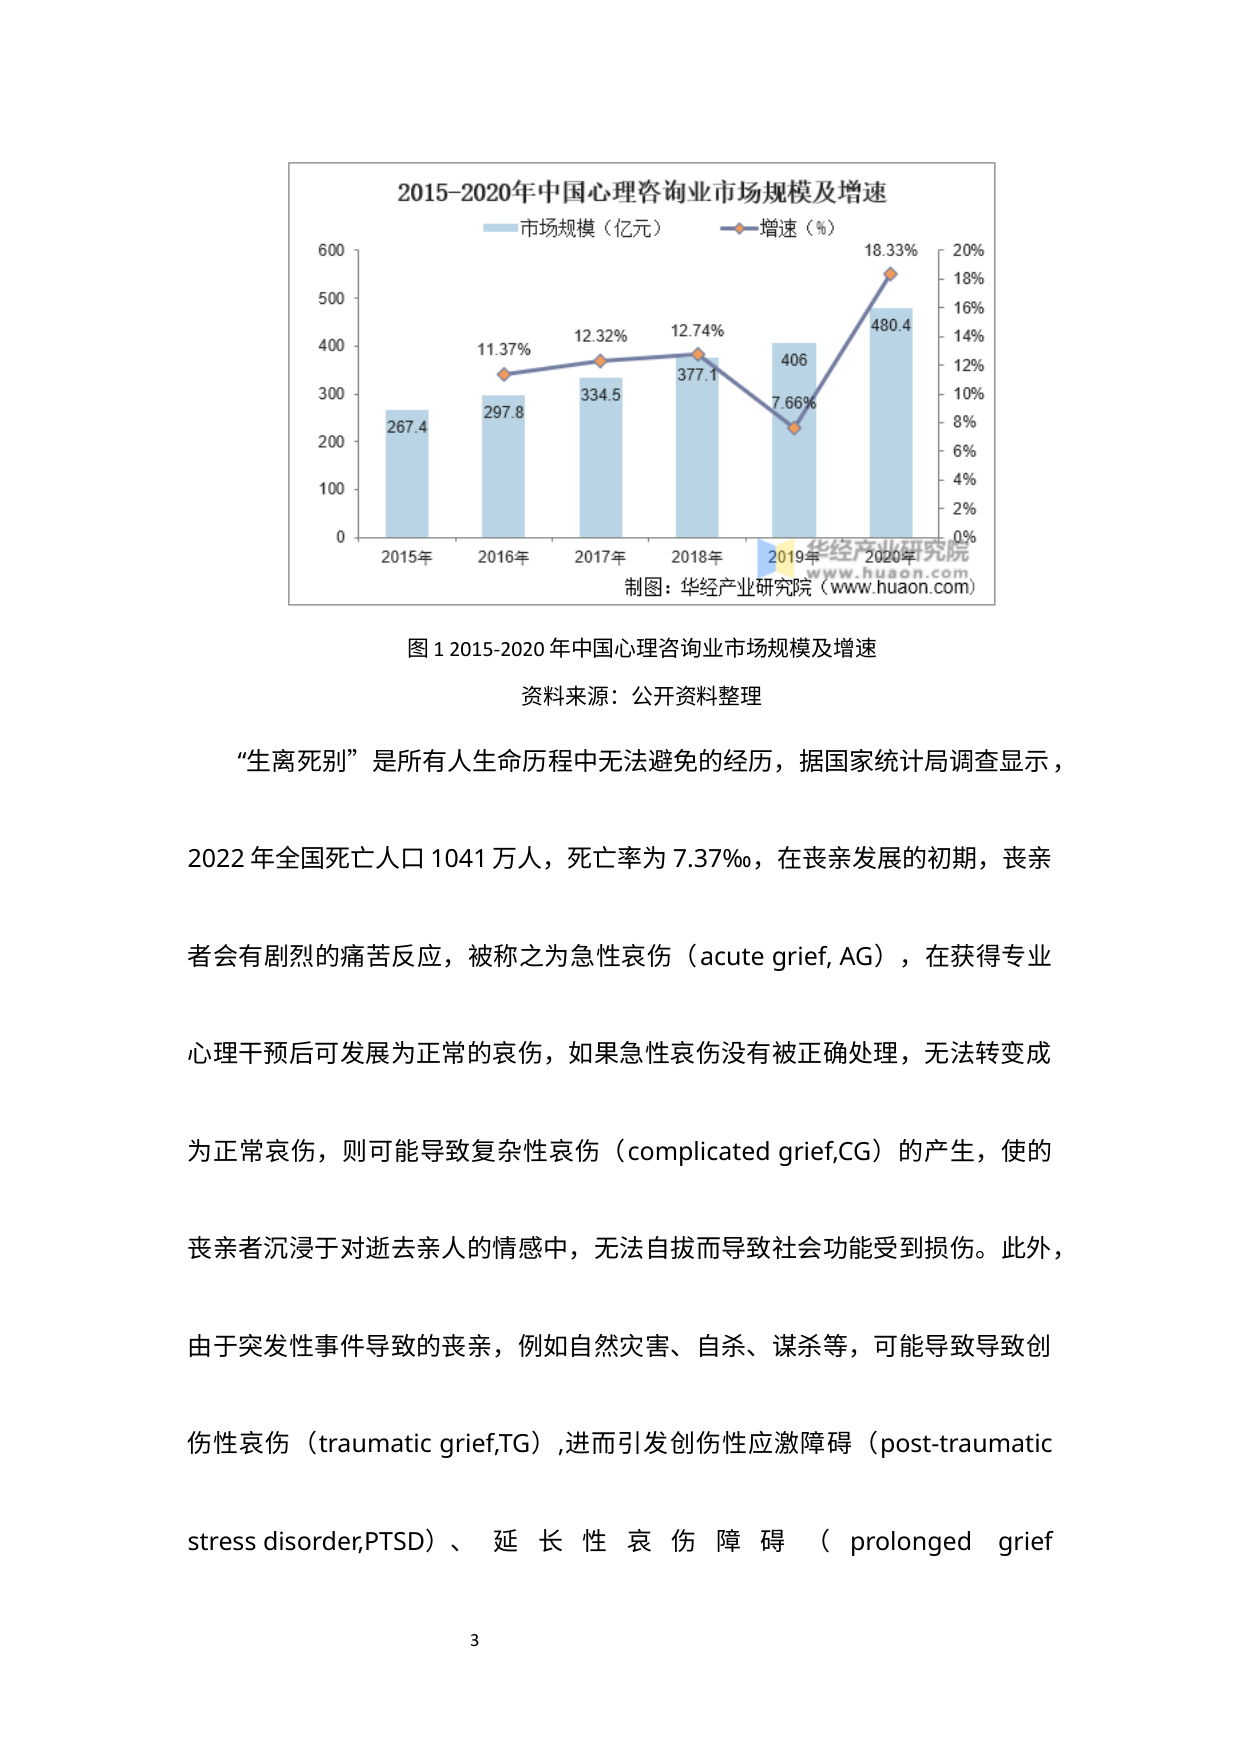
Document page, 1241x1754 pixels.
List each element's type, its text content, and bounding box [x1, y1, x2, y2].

picture [287, 162, 997, 607]
text 图1 2015-2020年中国心理咨询业市场规模及增速 [187, 630, 1053, 663]
text 资料来源：公开资料整理 [187, 679, 1053, 711]
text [187, 727, 1053, 1572]
